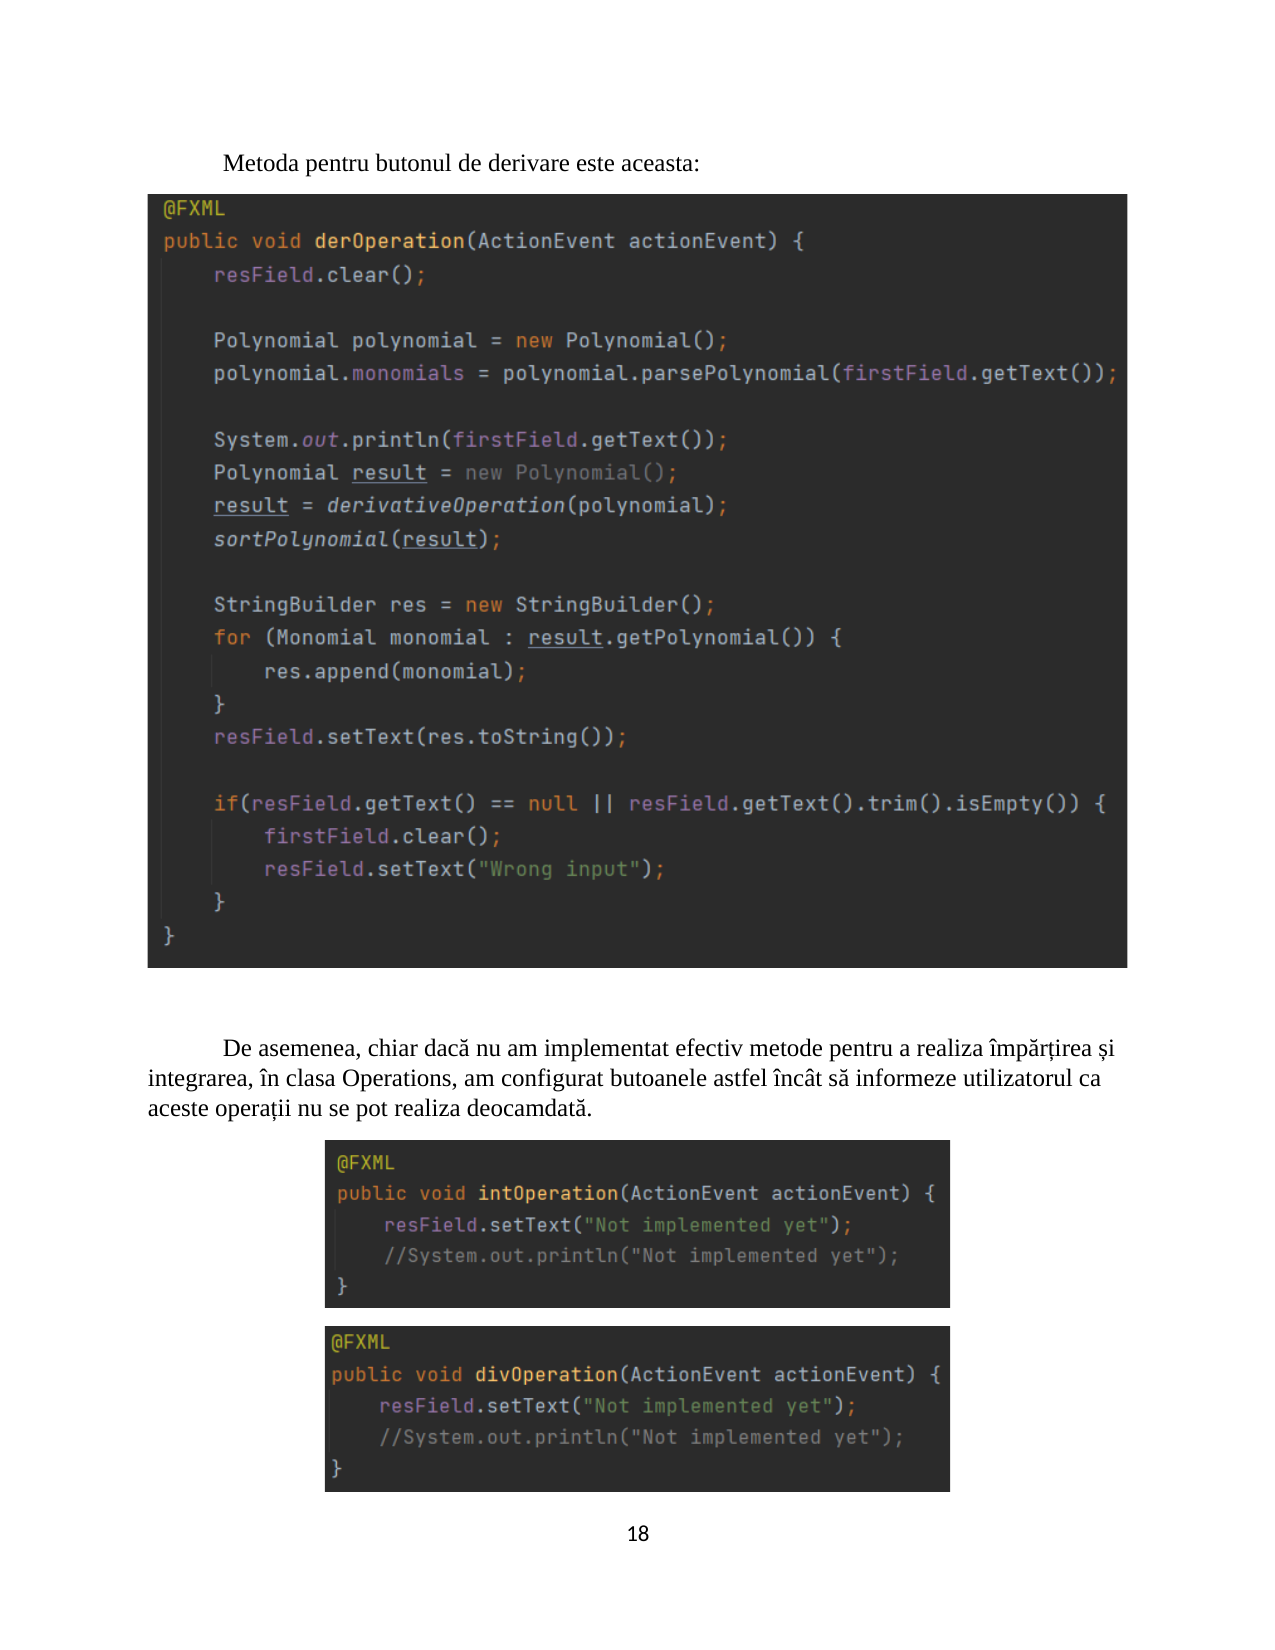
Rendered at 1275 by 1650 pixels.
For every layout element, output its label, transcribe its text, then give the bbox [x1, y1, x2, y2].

text De asemenea, chiar dacă nu am implementat efectiv metode pentru a realiza împărțirea și integrarea, în clasa Operations, am configurat butoanele astfel încât să informeze utilizatorul ca aceste operații nu se pot realiza deocamdată. [148, 1033, 1127, 1122]
picture [147, 194, 1128, 968]
text Metoda pentru butonul de derivare este aceasta: [148, 148, 1127, 176]
picture [324, 1326, 951, 1492]
picture [324, 1140, 951, 1308]
